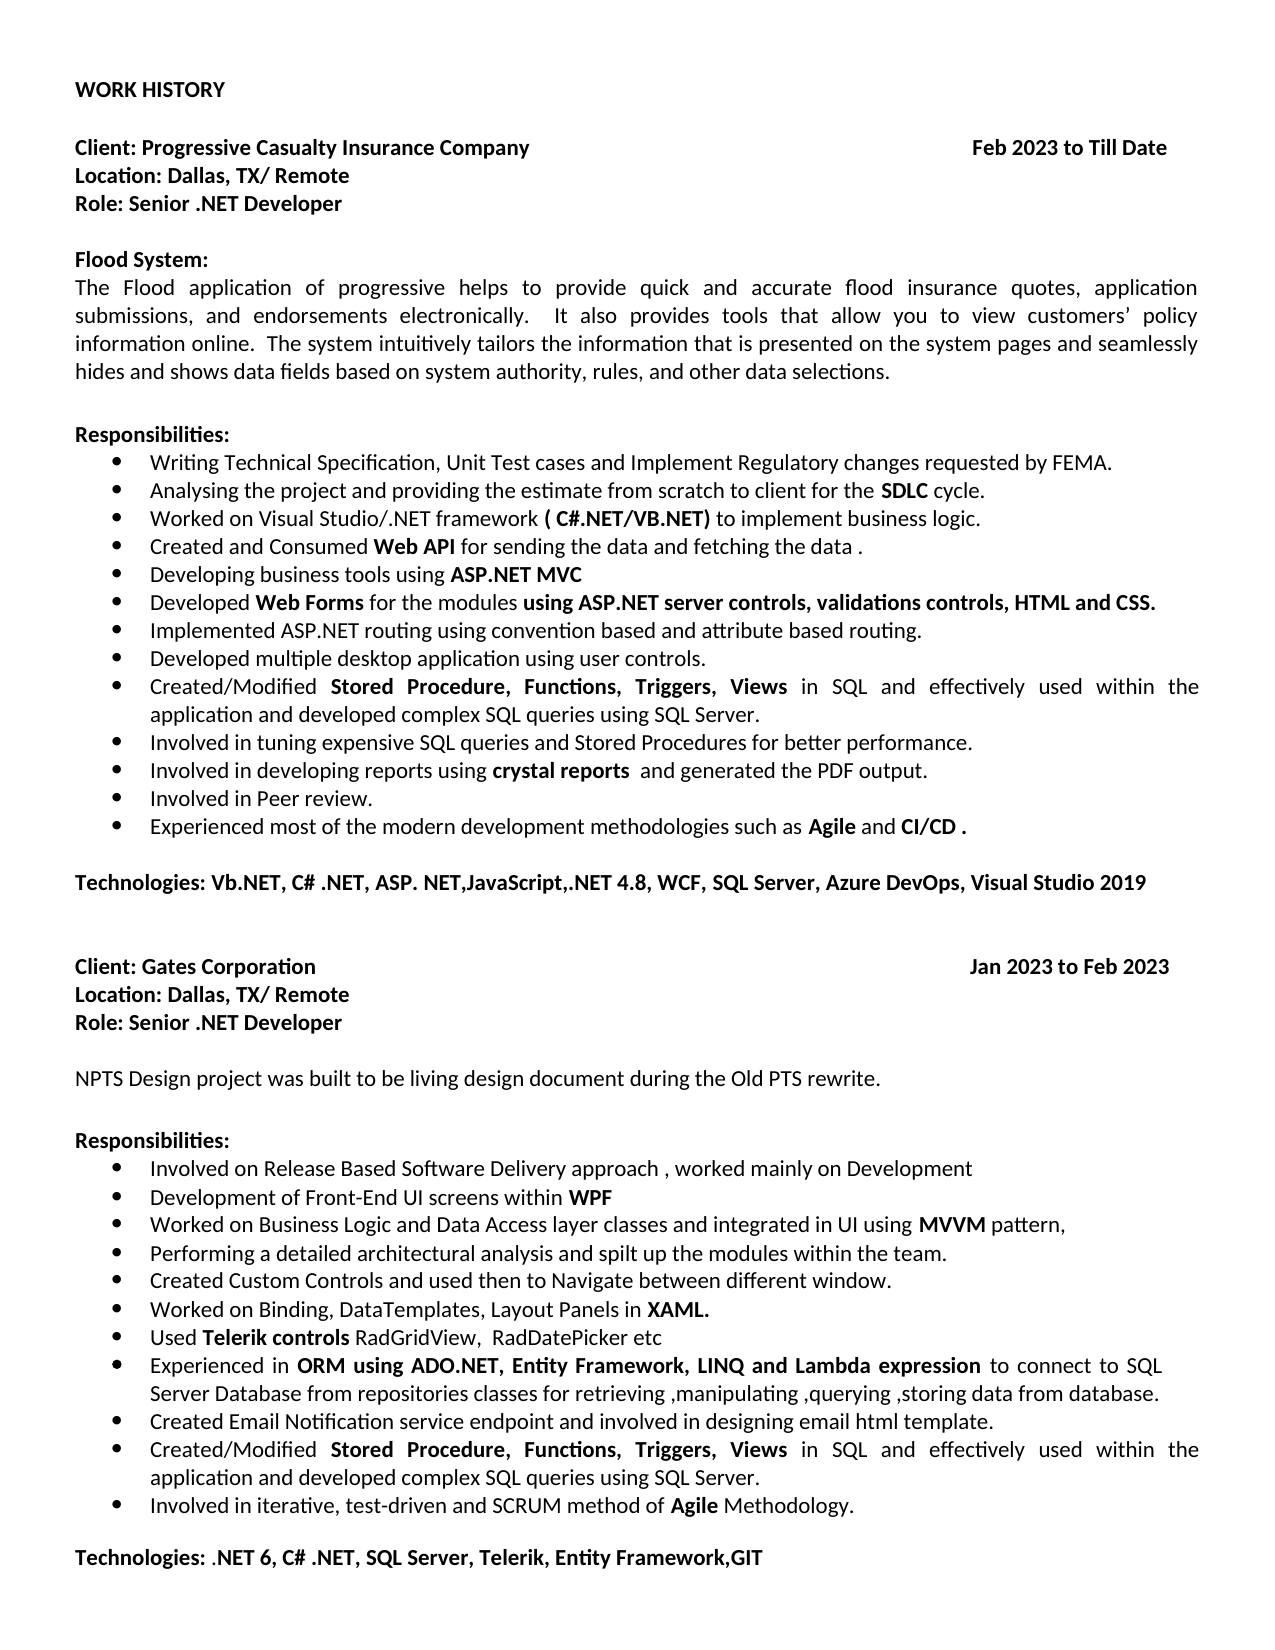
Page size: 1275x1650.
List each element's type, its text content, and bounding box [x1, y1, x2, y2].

text Responsibilities: [75, 1127, 1172, 1154]
list Created Email Notification service endpoint and involved in designing email html template. [112, 1407, 1200, 1435]
list Developing business tools using ASP.NET MVC [112, 560, 1162, 588]
text Flood System: [75, 245, 1172, 273]
list Performing a detailed architectural analysis and spilt up the modules within the team. [112, 1239, 1200, 1267]
text Technologies: Vb.NET, C# .NET, ASP. NET,JavaScript,.NET 4.8, WCF, SQL Server, Azure DevOps, Visual Studio 2019 [75, 868, 1200, 896]
text The Flood application of progressive helps to provide quick and accurate flood insurance quotes, application submissions, and endorsements electronically. It also provides tools that allow you to view customers’ policy information online. The system intuitively tailors the information that is presented on the system pages and seamlessly hides and shows data fields based on system authority, rules, and other data selections. [75, 273, 1200, 386]
list Created and Consumed Web API for sending the data and fetching the data . [112, 532, 1162, 560]
text Role: Senior .NET Developer [75, 189, 1172, 217]
list Created Custom Controls and used then to Navigate between different window. [112, 1267, 1200, 1295]
text Client: Progressive Casualty Insurance Company Feb 2023 to Till Date [75, 133, 1200, 161]
text Client: Gates Corporation Jan 2023 to Feb 2023 [75, 952, 1200, 980]
text Role: Senior .NET Developer [75, 1008, 1172, 1036]
subtitle WORK HISTORY [75, 75, 1171, 103]
list Involved in iterative, test-driven and SCRUM method of Agile Methodology. [112, 1491, 1200, 1519]
list Worked on Business Logic and Data Access layer classes and integrated in UI using MVVM pattern, [112, 1211, 1200, 1239]
list Developed Web Forms for the modules using ASP.NET server controls, validations controls, HTML and CSS. [112, 588, 1162, 616]
text Responsibilities: [75, 420, 1172, 448]
list Used Telerik controls RadGridView, RadDatePicker etc [112, 1323, 1162, 1351]
list Implemented ASP.NET routing using convention based and attribute based routing. [112, 616, 1162, 644]
list Worked on Visual Studio/.NET framework ( C#.NET/VB.NET) to implement business logic. [112, 504, 1200, 532]
list Experienced in ORM using ADO.NET, Entity Framework, LINQ and Lambda expression to connect to SQL Server Database from repositories classes for retrieving ,manipulating ,querying ,storing data from database. [112, 1351, 1162, 1407]
text Location: Dallas, TX/ Remote [75, 980, 1172, 1008]
list Involved on Release Based Software Delivery approach , worked mainly on Development [112, 1154, 1200, 1183]
list Writing Technical Specification, Unit Test cases and Implement Regulatory changes requested by FEMA. [112, 448, 1200, 476]
list Involved in developing reports using crystal reports and generated the PDF output. [112, 756, 1200, 784]
list Developed multiple desktop application using user controls. [112, 644, 1162, 672]
text Technologies: .NET 6, C# .NET, SQL Server, Telerik, Entity Framework,GIT [75, 1543, 1200, 1571]
list Worked on Binding, DataTemplates, Layout Panels in XAML. [112, 1295, 1162, 1323]
list Experienced most of the modern development methodologies such as Agile and CI/CD . [112, 812, 1200, 840]
list Created/Modified Stored Procedure, Functions, Triggers, Views in SQL and effectively used within the application and developed complex SQL queries using SQL Server. [112, 672, 1200, 728]
text NPTS Design project was built to be living design document during the Old PTS rewrite. [75, 1064, 1200, 1092]
list Created/Modified Stored Procedure, Functions, Triggers, Views in SQL and effectively used within the application and developed complex SQL queries using SQL Server. [112, 1435, 1200, 1491]
list Development of Front-End UI screens within WPF [112, 1183, 1200, 1211]
list Analysing the project and providing the estimate from scratch to client for the SDLC cycle. [112, 476, 1200, 504]
list Involved in Peer review. [112, 784, 1200, 812]
text Location: Dallas, TX/ Remote [75, 161, 1172, 189]
list Involved in tuning expensive SQL queries and Stored Procedures for better performance. [112, 728, 1200, 756]
